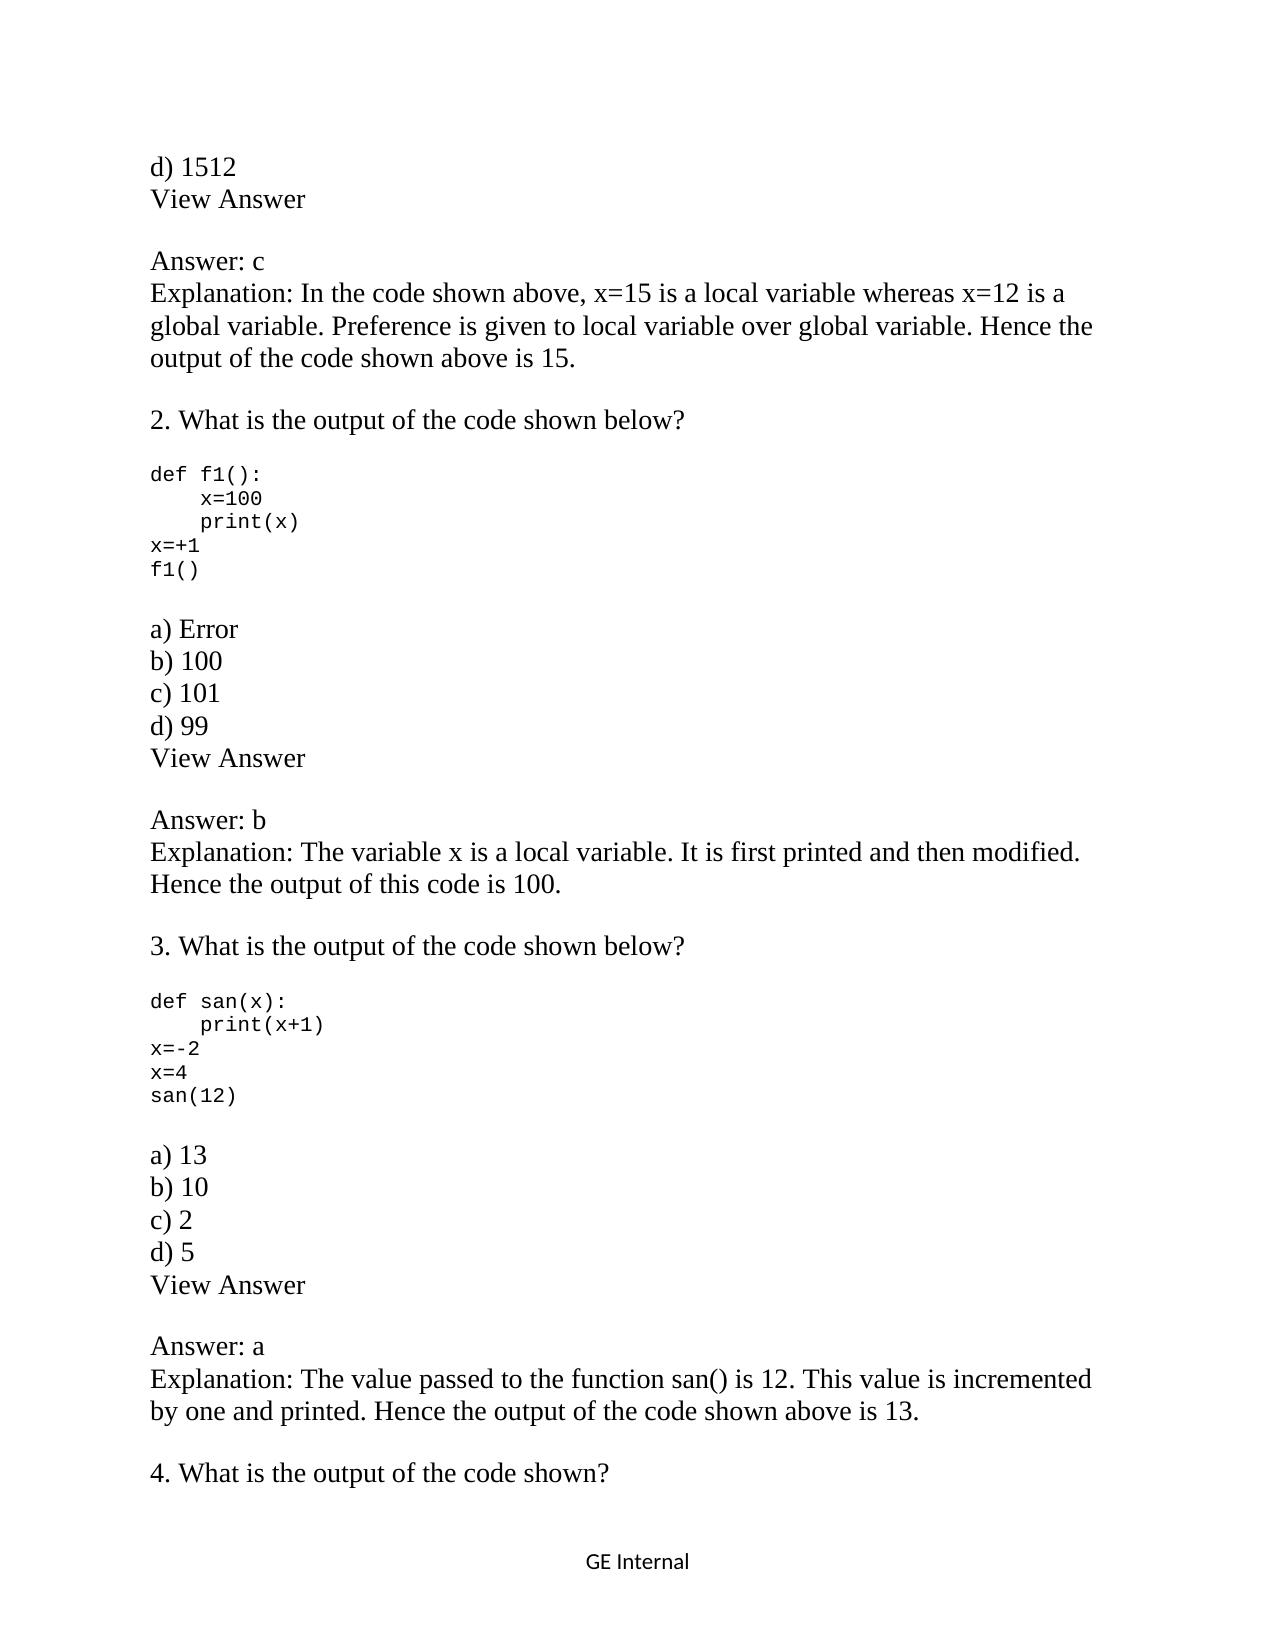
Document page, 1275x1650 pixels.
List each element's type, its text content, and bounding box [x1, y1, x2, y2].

text Answer: a Explanation: The value passed to the function san() is 12. This value is incremented by one and printed. Hence the output of the code shown above is 13. [150, 1329, 1125, 1426]
text x=-2 [150, 1038, 1125, 1062]
text def san(x): [150, 991, 1125, 1014]
text print(x+1) [150, 1014, 1125, 1038]
text x=+1 [150, 535, 1125, 559]
text print(x) [150, 512, 1125, 535]
text x=4 [150, 1062, 1125, 1085]
text f1() [150, 559, 1125, 582]
text Answer: b Explanation: The variable x is a local variable. It is first printed and then modified. Hence the output of this code is 100. [150, 803, 1125, 900]
text 2. What is the output of the code shown below? [150, 403, 1125, 435]
text a) 13 b) 10 c) 2 d) 5 View Answer [150, 1138, 1125, 1300]
text Answer: c Explanation: In the code shown above, x=15 is a local variable whereas x=12 is a global variable. Preference is given to local variable over global variable. Hence the output of the code shown above is 15. [150, 244, 1125, 373]
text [150, 150, 1125, 215]
text san(12) [150, 1085, 1125, 1109]
text 3. What is the output of the code shown below? [150, 929, 1125, 962]
text x=100 [150, 488, 1125, 512]
text def f1(): [150, 464, 1125, 488]
text a) Error b) 100 c) 101 d) 99 View Answer [150, 612, 1125, 774]
text 4. What is the output of the code shown? [150, 1456, 1125, 1488]
